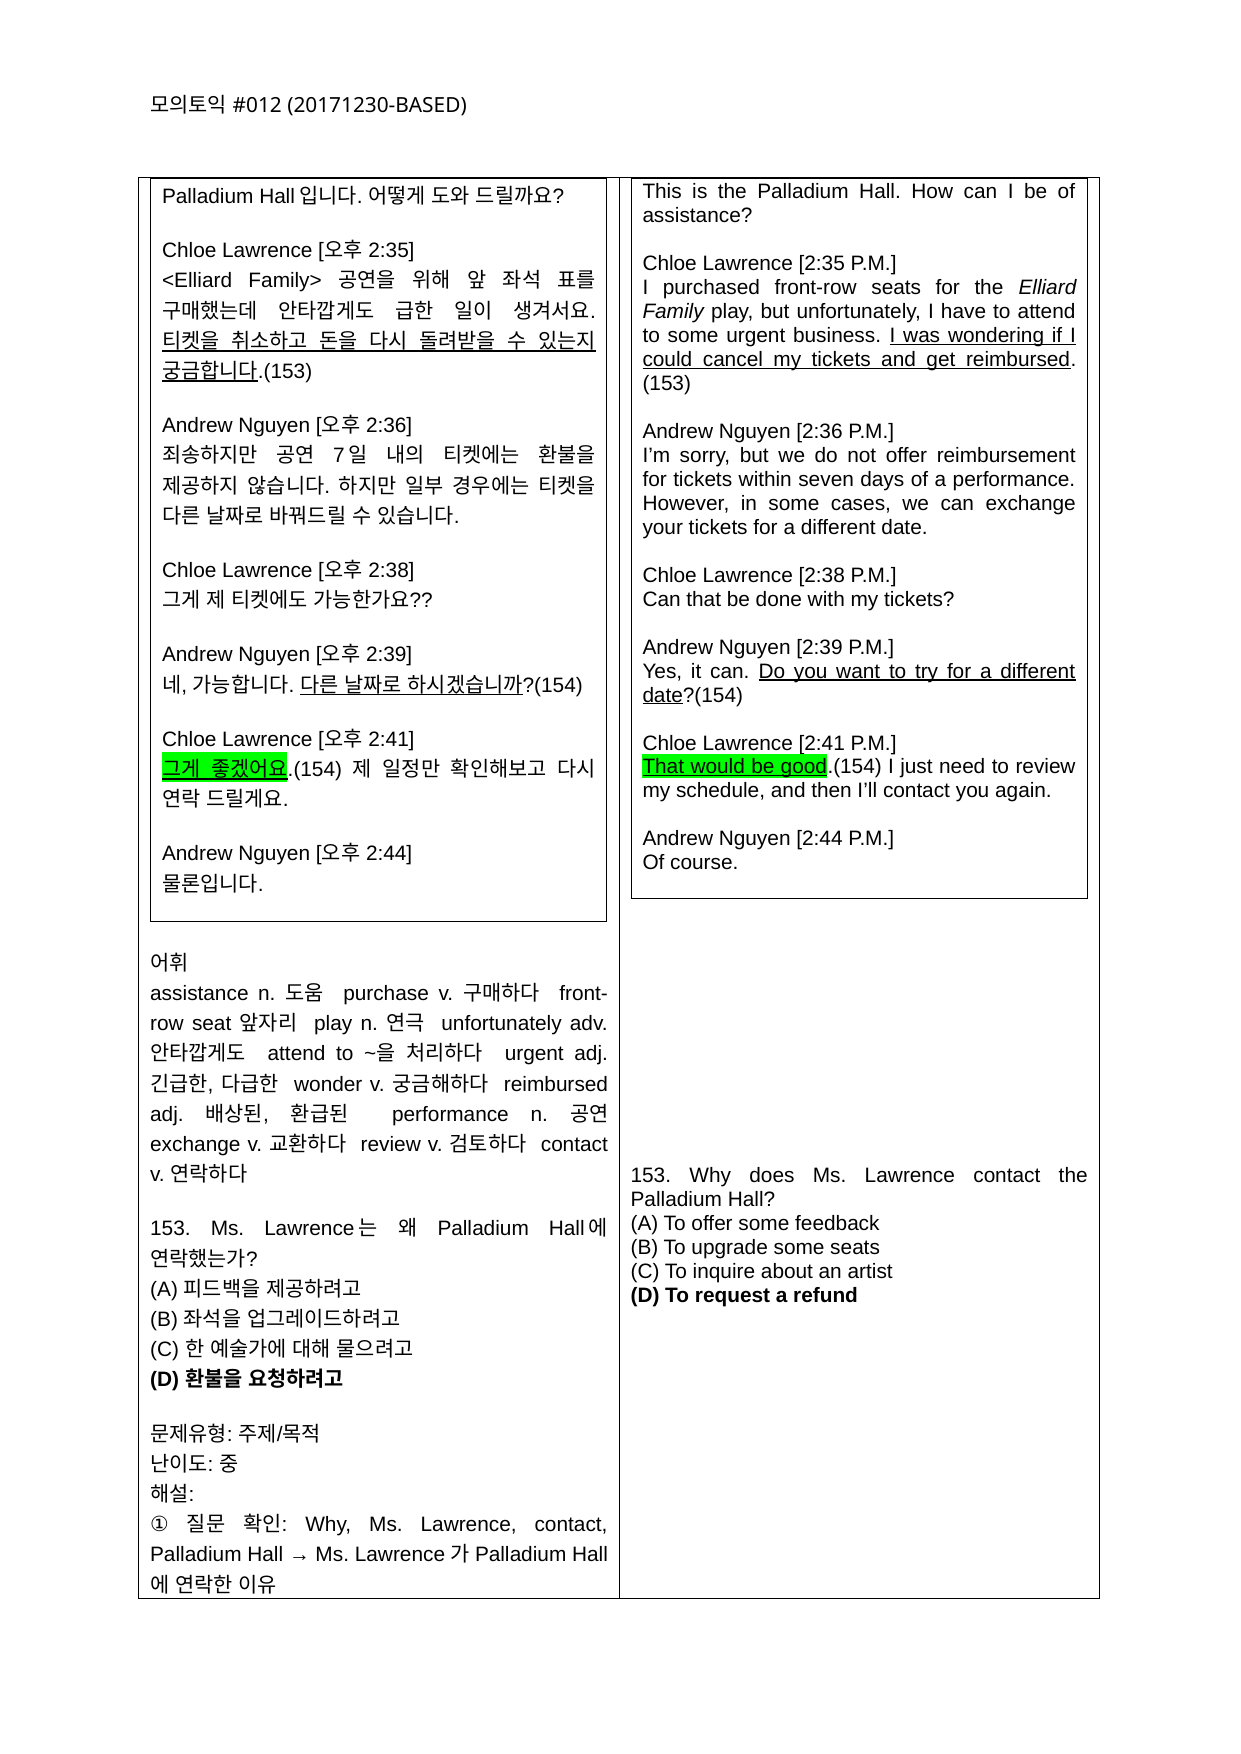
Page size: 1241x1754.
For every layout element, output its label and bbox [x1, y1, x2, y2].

table_header [620, 178, 1099, 1598]
table_header [139, 178, 619, 1598]
